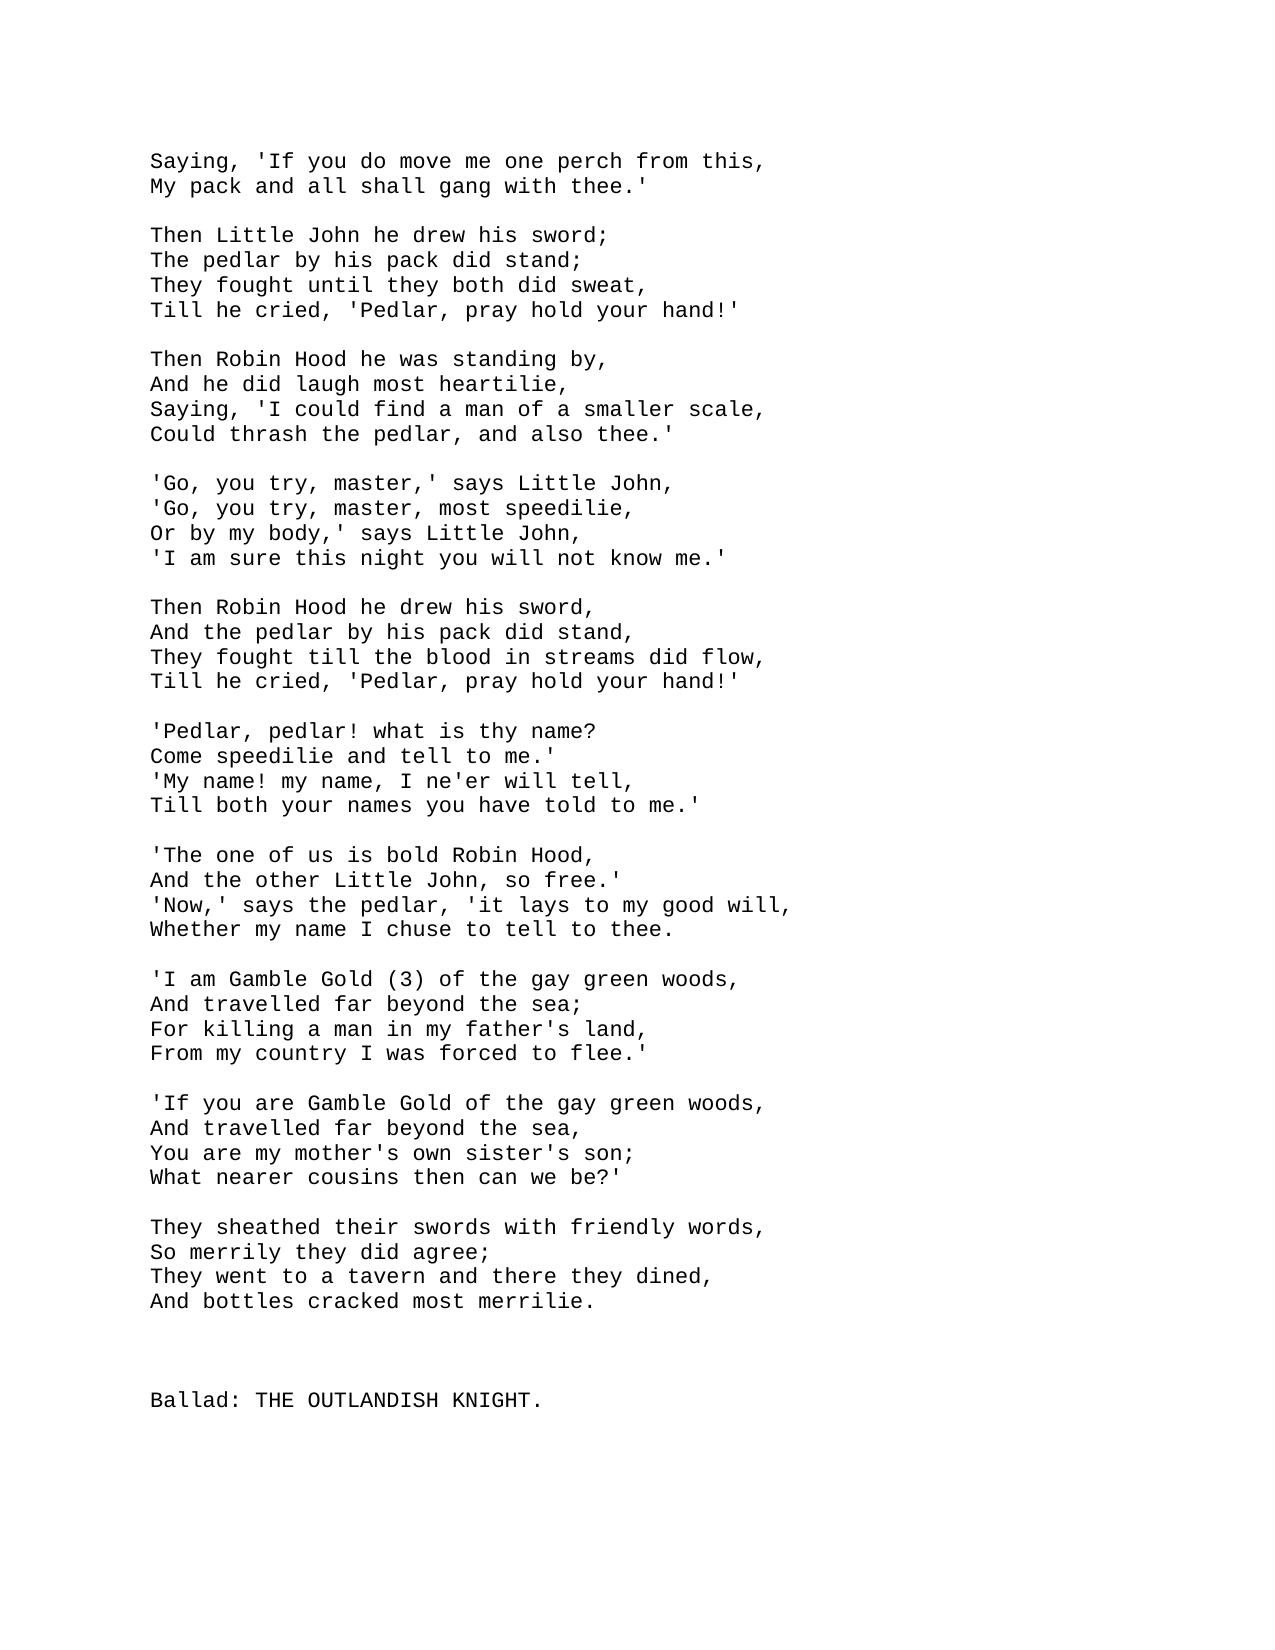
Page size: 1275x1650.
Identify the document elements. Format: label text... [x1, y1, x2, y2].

text 'My name! my name, I ne'er will tell, [150, 770, 1125, 794]
text Till both your names you have told to me.' [150, 794, 1125, 819]
text Come speedilie and tell to me.' [150, 745, 1125, 770]
text 'Go, you try, master,' says Little John, [150, 472, 1125, 497]
text 'If you are Gamble Gold of the gay green woods, [150, 1092, 1125, 1117]
text And he did laugh most heartilie, [150, 373, 1125, 398]
text From my country I was forced to flee.' [150, 1042, 1125, 1067]
text For killing a man in my father's land, [150, 1018, 1125, 1042]
text 'The one of us is bold Robin Hood, [150, 844, 1125, 869]
text Or by my body,' says Little John, [150, 522, 1125, 547]
text The pedlar by his pack did stand; [150, 249, 1125, 274]
text Ballad: THE OUTLANDISH KNIGHT. [150, 1389, 1125, 1414]
text They fought until they both did sweat, [150, 274, 1125, 299]
text 'I am sure this night you will not know me.' [150, 547, 1125, 571]
text And bottles cracked most merrilie. [150, 1290, 1125, 1315]
text Could thrash the pedlar, and also thee.' [150, 423, 1125, 447]
text They fought till the blood in streams did flow, [150, 646, 1125, 671]
text They went to a tavern and there they dined, [150, 1266, 1125, 1290]
text 'Pedlar, pedlar! what is thy name? [150, 720, 1125, 745]
text And the pedlar by his pack did stand, [150, 621, 1125, 646]
text 'Go, you try, master, most speedilie, [150, 497, 1125, 522]
text Saying, 'I could find a man of a smaller scale, [150, 398, 1125, 423]
text What nearer cousins then can we be?' [150, 1166, 1125, 1191]
text And travelled far beyond the sea, [150, 1117, 1125, 1142]
text 'I am Gamble Gold (3) of the gay green woods, [150, 968, 1125, 993]
text Whether my name I chuse to tell to thee. [150, 918, 1125, 943]
text And the other Little John, so free.' [150, 869, 1125, 894]
text My pack and all shall gang with thee.' [150, 175, 1125, 199]
text And travelled far beyond the sea; [150, 993, 1125, 1018]
text So merrily they did agree; [150, 1241, 1125, 1266]
text Then Robin Hood he drew his sword, [150, 596, 1125, 621]
text 'Now,' says the pedlar, 'it lays to my good will, [150, 894, 1125, 918]
text Till he cried, 'Pedlar, pray hold your hand!' [150, 299, 1125, 323]
text Then Little John he drew his sword; [150, 224, 1125, 249]
text You are my mother's own sister's son; [150, 1142, 1125, 1166]
text Then Robin Hood he was standing by, [150, 348, 1125, 373]
text Till he cried, 'Pedlar, pray hold your hand!' [150, 671, 1125, 695]
text They sheathed their swords with friendly words, [150, 1216, 1125, 1241]
text Saying, 'If you do move me one perch from this, [150, 150, 1125, 175]
